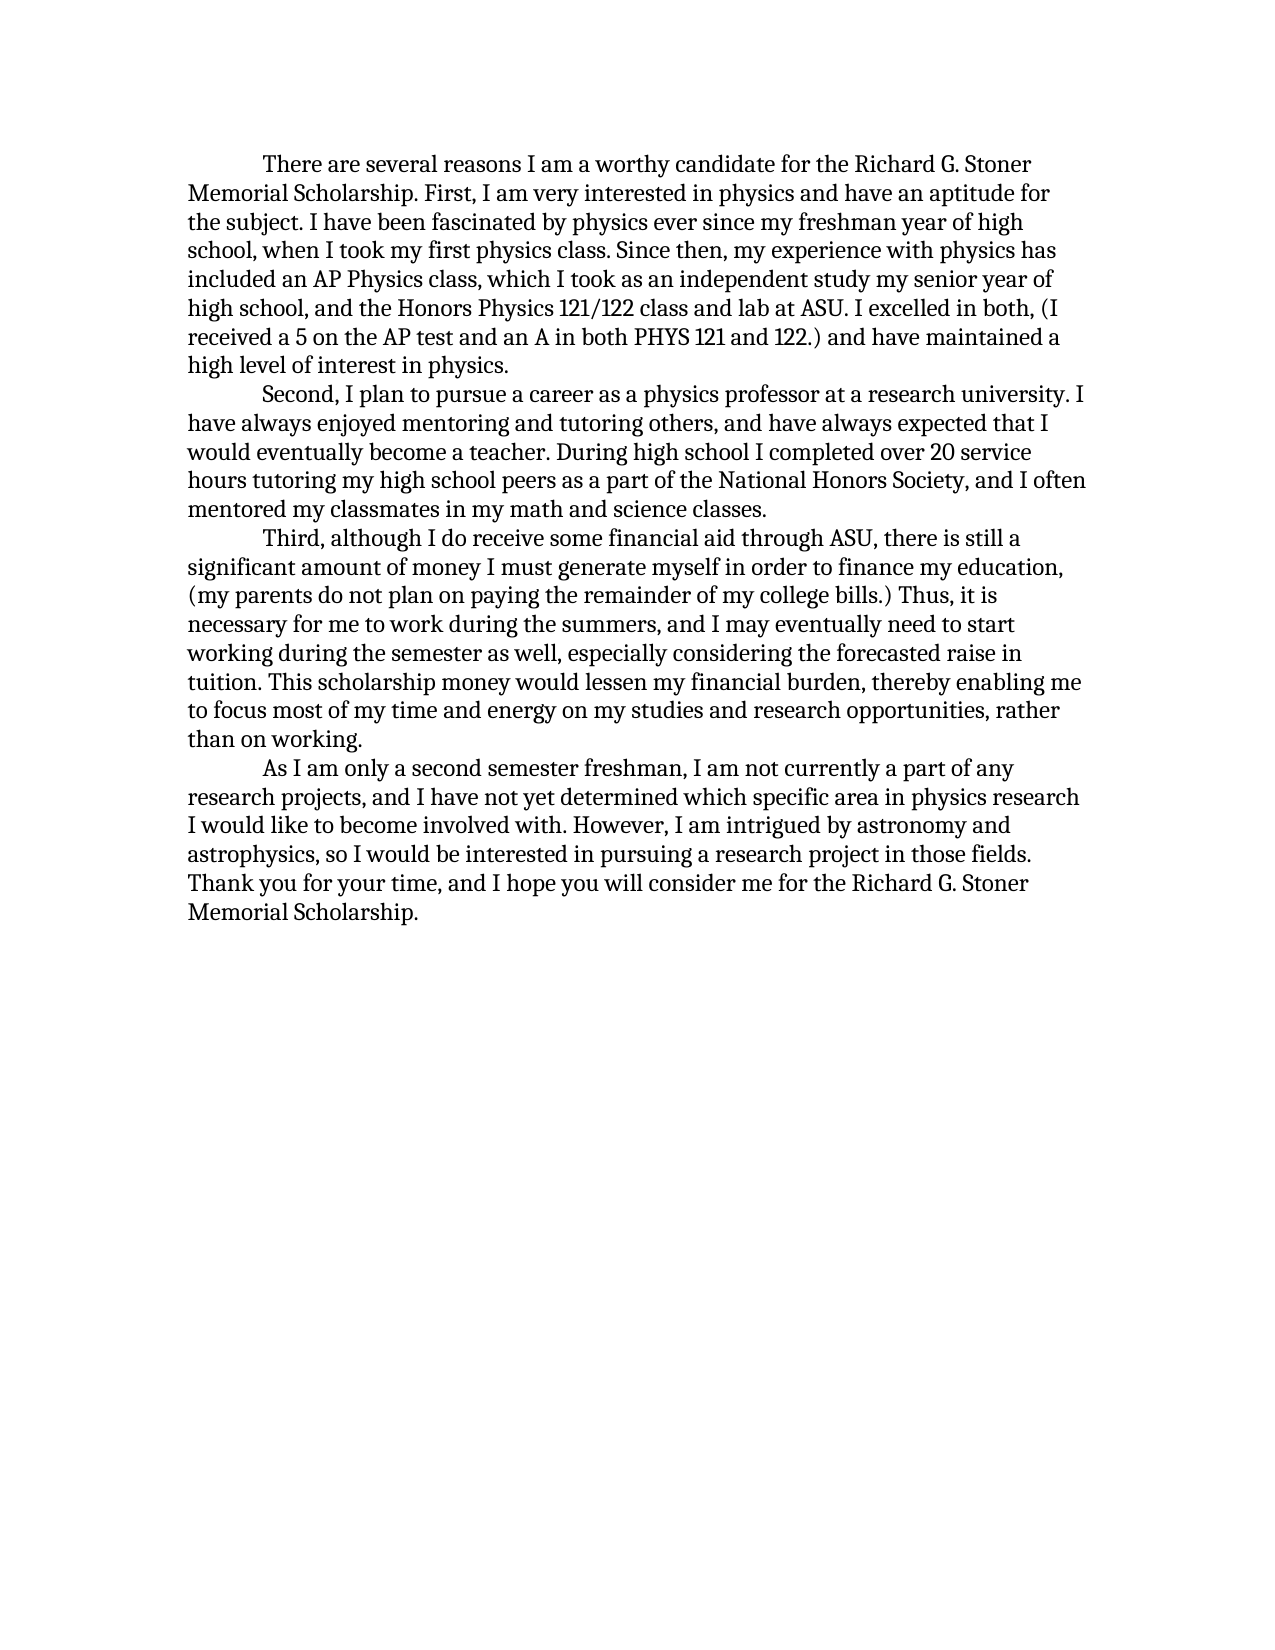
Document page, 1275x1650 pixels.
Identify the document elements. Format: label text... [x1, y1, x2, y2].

text Second, I plan to pursue a career as a physics professor at a research university. I have always enjoyed mentoring and tutoring others, and have always expected that I would eventually become a teacher. During high school I completed over 20 service hours tutoring my high school peers as a part of the National Honors Society, and I often mentored my classmates in my math and science classes. [187, 380, 1087, 524]
text There are several reasons I am a worthy candidate for the Richard G. Stoner Memorial Scholarship. First, I am very interested in physics and have an aptitude for the subject. I have been fascinated by physics ever since my freshman year of high school, when I took my first physics class. Since then, my experience with physics has included an AP Physics class, which I took as an independent study my senior year of high school, and the Honors Physics 121/122 class and lab at ASU. I excelled in both, (I received a 5 on the AP test and an A in both PHYS 121 and 122.) and have maintained a high level of interest in physics. [187, 150, 1087, 380]
text Third, although I do receive some financial aid through ASU, there is still a significant amount of money I must generate myself in order to finance my education, (my parents do not plan on paying the remainder of my college bills.) Thus, it is necessary for me to work during the summers, and I may eventually need to start working during the semester as well, especially considering the forecasted raise in tuition. This scholarship money would lessen my financial burden, thereby enabling me to focus most of my time and energy on my studies and research opportunities, rather than on working. [187, 524, 1087, 754]
text As I am only a second semester freshman, I am not currently a part of any research projects, and I have not yet determined which specific area in physics research I would like to become involved with. However, I am intrigued by astronomy and astrophysics, so I would be interested in pursuing a research project in those fields. Thank you for your time, and I hope you will consider me for the Richard G. Stoner Memorial Scholarship. [187, 754, 1087, 926]
